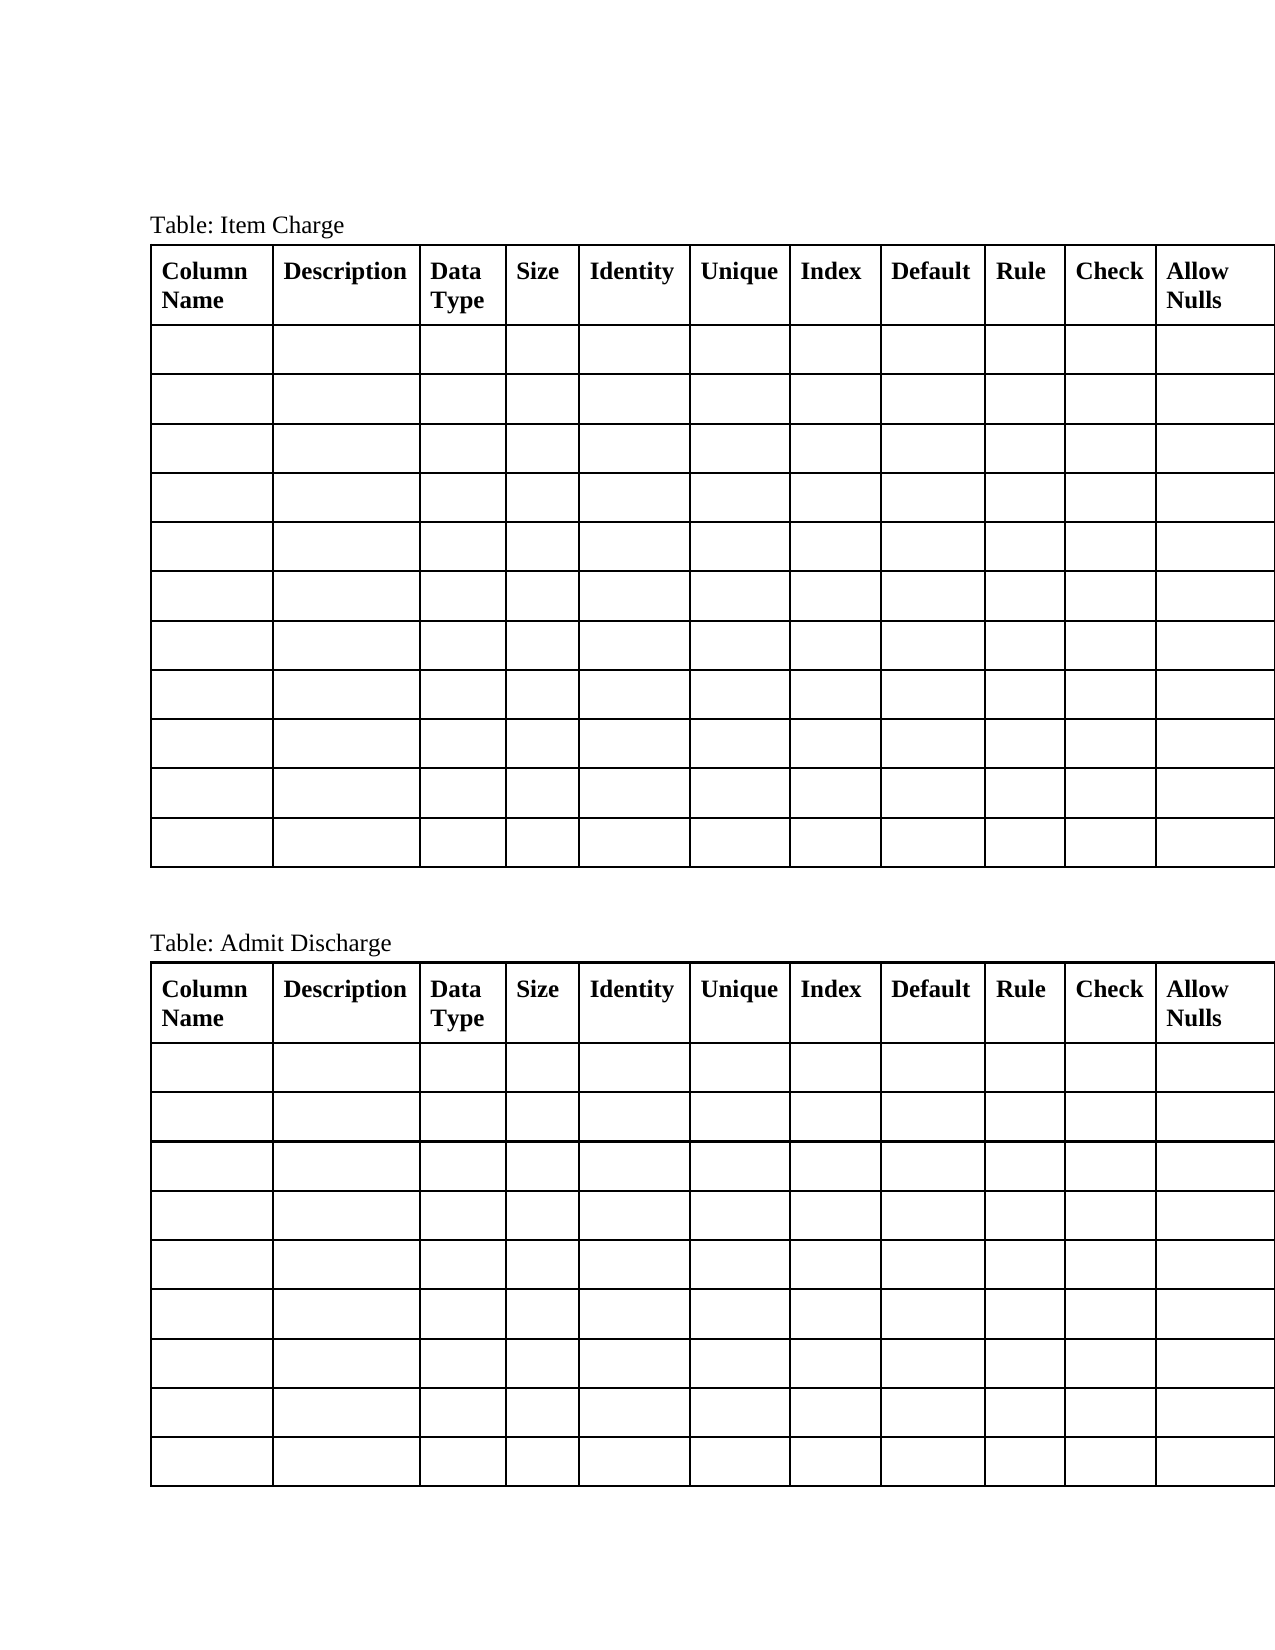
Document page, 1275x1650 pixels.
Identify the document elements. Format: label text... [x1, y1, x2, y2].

table_cell [421, 720, 505, 767]
table_cell [986, 1143, 1064, 1189]
table_cell [507, 622, 578, 669]
table_cell [421, 326, 505, 373]
table_cell [791, 819, 880, 866]
table_cell [580, 1241, 689, 1288]
table_cell [507, 671, 578, 718]
table_cell [691, 622, 789, 669]
table_cell [580, 1143, 689, 1189]
table_cell [986, 671, 1064, 718]
table_cell [507, 1389, 578, 1436]
table_cell [1066, 523, 1155, 570]
table_cell [580, 769, 689, 817]
table_cell [986, 1290, 1064, 1337]
table_cell [882, 1290, 984, 1337]
table_cell [152, 375, 272, 422]
table_header Default [882, 246, 984, 324]
table_cell [1157, 1143, 1274, 1189]
table_cell [691, 1044, 789, 1091]
table_cell [1157, 1290, 1274, 1337]
table_cell [986, 819, 1064, 866]
table_cell [1157, 326, 1274, 373]
table_cell [1066, 1044, 1155, 1091]
table_cell [274, 769, 419, 817]
table_header Index [791, 964, 880, 1042]
table_cell [1157, 1241, 1274, 1288]
table_cell [791, 425, 880, 472]
table_cell [791, 1389, 880, 1436]
table_cell [791, 1192, 880, 1239]
table_cell [507, 819, 578, 866]
table_cell [691, 671, 789, 718]
table_cell [580, 1290, 689, 1337]
table_cell [1157, 523, 1274, 570]
table_cell [152, 474, 272, 521]
table_cell [1066, 671, 1155, 718]
table_cell [274, 671, 419, 718]
text Table: Item Charge [150, 210, 1125, 239]
table_cell [986, 769, 1064, 817]
table_cell [882, 1044, 984, 1091]
table_cell [152, 769, 272, 817]
table_cell [691, 1093, 789, 1140]
table_cell [986, 572, 1064, 619]
table_cell [274, 326, 419, 373]
table_cell [691, 1290, 789, 1337]
table_cell [421, 572, 505, 619]
table_cell [580, 1389, 689, 1436]
table_cell [274, 1192, 419, 1239]
table_cell [580, 523, 689, 570]
table_cell [421, 1290, 505, 1337]
table_cell [507, 769, 578, 817]
table_cell [274, 1340, 419, 1387]
table_cell [274, 622, 419, 669]
table_cell [1157, 622, 1274, 669]
table_cell [274, 819, 419, 866]
table_header Size [507, 964, 578, 1042]
table_cell [421, 1389, 505, 1436]
table_cell [791, 671, 880, 718]
table_cell [421, 474, 505, 521]
table_cell [421, 1044, 505, 1091]
table_cell [1066, 720, 1155, 767]
table_cell [507, 720, 578, 767]
table_cell [580, 1044, 689, 1091]
table_cell [421, 1192, 505, 1239]
table_cell [791, 326, 880, 373]
table_cell [691, 1192, 789, 1239]
table_cell [507, 1093, 578, 1140]
table_cell [791, 1340, 880, 1387]
table_cell [791, 523, 880, 570]
table_cell [507, 1340, 578, 1387]
table_cell [986, 720, 1064, 767]
table_cell [1066, 474, 1155, 521]
table_cell [152, 523, 272, 570]
table_cell [152, 1241, 272, 1288]
table_cell [507, 474, 578, 521]
table_cell [882, 523, 984, 570]
table_cell [1066, 1340, 1155, 1387]
table_cell [791, 1438, 880, 1485]
table_cell [691, 769, 789, 817]
table_cell [986, 1438, 1064, 1485]
table_cell [274, 1143, 419, 1189]
table_cell [791, 1093, 880, 1140]
table_cell [421, 622, 505, 669]
table_cell [580, 671, 689, 718]
table_cell [580, 1192, 689, 1239]
table_cell [421, 671, 505, 718]
table_cell [791, 1290, 880, 1337]
table_cell [691, 819, 789, 866]
table_cell [507, 1192, 578, 1239]
table_cell [274, 1241, 419, 1288]
table_cell [152, 1438, 272, 1485]
table_cell [882, 1389, 984, 1436]
table_header Column Name [152, 246, 272, 324]
table_cell [986, 425, 1064, 472]
table_cell [152, 326, 272, 373]
table_header Index [791, 246, 880, 324]
table_cell [152, 1044, 272, 1091]
table_cell [152, 1192, 272, 1239]
table_cell [791, 720, 880, 767]
table_header Rule [986, 246, 1064, 324]
table_cell [882, 1438, 984, 1485]
table_header Identity [580, 964, 689, 1042]
table_cell [1157, 769, 1274, 817]
table_header Unique [691, 964, 789, 1042]
table_cell [986, 1044, 1064, 1091]
table_cell [691, 326, 789, 373]
table_cell [791, 1044, 880, 1091]
table_cell [507, 1143, 578, 1189]
table_cell [152, 572, 272, 619]
table_cell [986, 1241, 1064, 1288]
table_cell [882, 326, 984, 373]
table_cell [421, 375, 505, 422]
table_cell [882, 1143, 984, 1189]
table_cell [882, 720, 984, 767]
table_cell [791, 474, 880, 521]
table_cell [274, 425, 419, 472]
table_cell [986, 1093, 1064, 1140]
table_header Size [507, 246, 578, 324]
table_cell [274, 523, 419, 570]
table_header Description [274, 246, 419, 324]
table_cell [152, 1389, 272, 1436]
table_cell [580, 1093, 689, 1140]
table_cell [791, 572, 880, 619]
table_cell [421, 1241, 505, 1288]
table_cell [152, 819, 272, 866]
table_cell [882, 769, 984, 817]
table_cell [791, 769, 880, 817]
table_cell [152, 1290, 272, 1337]
table_cell [986, 1340, 1064, 1387]
table_cell [1066, 425, 1155, 472]
table_cell [580, 819, 689, 866]
table_cell [691, 572, 789, 619]
table_cell [421, 819, 505, 866]
table_cell [152, 1340, 272, 1387]
table_header Identity [580, 246, 689, 324]
table_header Check [1066, 964, 1155, 1042]
table_cell [882, 1340, 984, 1387]
table_cell [986, 375, 1064, 422]
table_cell [691, 1389, 789, 1436]
table_cell [152, 1143, 272, 1189]
table_cell [152, 622, 272, 669]
table_cell [882, 572, 984, 619]
table_cell [152, 425, 272, 472]
table_cell [986, 326, 1064, 373]
table_cell [1157, 1340, 1274, 1387]
table_cell [507, 326, 578, 373]
table_cell [1157, 720, 1274, 767]
table_cell [882, 819, 984, 866]
table_cell [691, 523, 789, 570]
table_cell [882, 375, 984, 422]
table_cell [580, 572, 689, 619]
table_cell [1157, 1438, 1274, 1485]
table_cell [1066, 622, 1155, 669]
table_cell [1157, 671, 1274, 718]
table_cell [1066, 769, 1155, 817]
table_cell [421, 1143, 505, 1189]
table_cell [580, 1340, 689, 1387]
table_cell [507, 1290, 578, 1337]
table_cell [274, 572, 419, 619]
table_cell [1066, 1290, 1155, 1337]
table_cell [882, 1241, 984, 1288]
table_cell [1157, 1192, 1274, 1239]
table_cell [882, 622, 984, 669]
table_header Allow Nulls [1157, 246, 1274, 324]
table_cell [1157, 1093, 1274, 1140]
table_cell [986, 1192, 1064, 1239]
table_cell [507, 1044, 578, 1091]
table_cell [507, 425, 578, 472]
table_cell [1066, 819, 1155, 866]
table_cell [1157, 474, 1274, 521]
table_header Default [882, 964, 984, 1042]
table_cell [1157, 375, 1274, 422]
table_cell [274, 1389, 419, 1436]
table_cell [1066, 1143, 1155, 1189]
table_cell [791, 375, 880, 422]
table_cell [421, 523, 505, 570]
table_cell [274, 720, 419, 767]
table_cell [274, 474, 419, 521]
table_cell [507, 1438, 578, 1485]
table_cell [507, 523, 578, 570]
table_cell [882, 1093, 984, 1140]
table_cell [986, 622, 1064, 669]
table_cell [986, 474, 1064, 521]
table_cell [580, 622, 689, 669]
table_header Rule [986, 964, 1064, 1042]
table_cell [986, 523, 1064, 570]
table_cell [882, 425, 984, 472]
table_header Unique [691, 246, 789, 324]
table_cell [1157, 819, 1274, 866]
table_cell [691, 1241, 789, 1288]
table_cell [152, 671, 272, 718]
text Table: Admit Discharge [150, 928, 1125, 957]
table_cell [274, 1044, 419, 1091]
table_cell [274, 375, 419, 422]
table_cell [691, 720, 789, 767]
table_cell [1157, 1044, 1274, 1091]
table_cell [274, 1093, 419, 1140]
table_cell [882, 671, 984, 718]
table_cell [152, 720, 272, 767]
table_cell [1066, 1192, 1155, 1239]
table_cell [791, 622, 880, 669]
table_cell [421, 425, 505, 472]
table_cell [580, 474, 689, 521]
table_cell [421, 1093, 505, 1140]
table_cell [882, 474, 984, 521]
table_header Allow Nulls [1157, 964, 1274, 1042]
table_cell [580, 720, 689, 767]
table_header Data Type [421, 246, 505, 324]
table_cell [421, 769, 505, 817]
table_cell [691, 1340, 789, 1387]
table_cell [421, 1340, 505, 1387]
table_cell [152, 1093, 272, 1140]
table_cell [507, 375, 578, 422]
table_header Column Name [152, 964, 272, 1042]
table_cell [507, 1241, 578, 1288]
table_header Data Type [421, 964, 505, 1042]
table_cell [507, 572, 578, 619]
table_cell [1066, 375, 1155, 422]
table_cell [1066, 572, 1155, 619]
table_cell [1157, 572, 1274, 619]
table_cell [691, 474, 789, 521]
table_cell [274, 1290, 419, 1337]
table_header Description [274, 964, 419, 1042]
table_cell [691, 1143, 789, 1189]
table_cell [580, 326, 689, 373]
table_cell [1066, 1093, 1155, 1140]
table_cell [274, 1438, 419, 1485]
table_cell [1066, 326, 1155, 373]
table_cell [986, 1389, 1064, 1436]
table_cell [1066, 1389, 1155, 1436]
table_cell [1066, 1241, 1155, 1288]
table_cell [882, 1192, 984, 1239]
table_cell [580, 425, 689, 472]
table_cell [691, 425, 789, 472]
table_cell [791, 1143, 880, 1189]
table_cell [580, 375, 689, 422]
table_cell [791, 1241, 880, 1288]
table_cell [691, 375, 789, 422]
table_cell [691, 1438, 789, 1485]
table_cell [421, 1438, 505, 1485]
table_header Check [1066, 246, 1155, 324]
table_cell [1157, 1389, 1274, 1436]
table_cell [580, 1438, 689, 1485]
table_cell [1157, 425, 1274, 472]
table_cell [1066, 1438, 1155, 1485]
